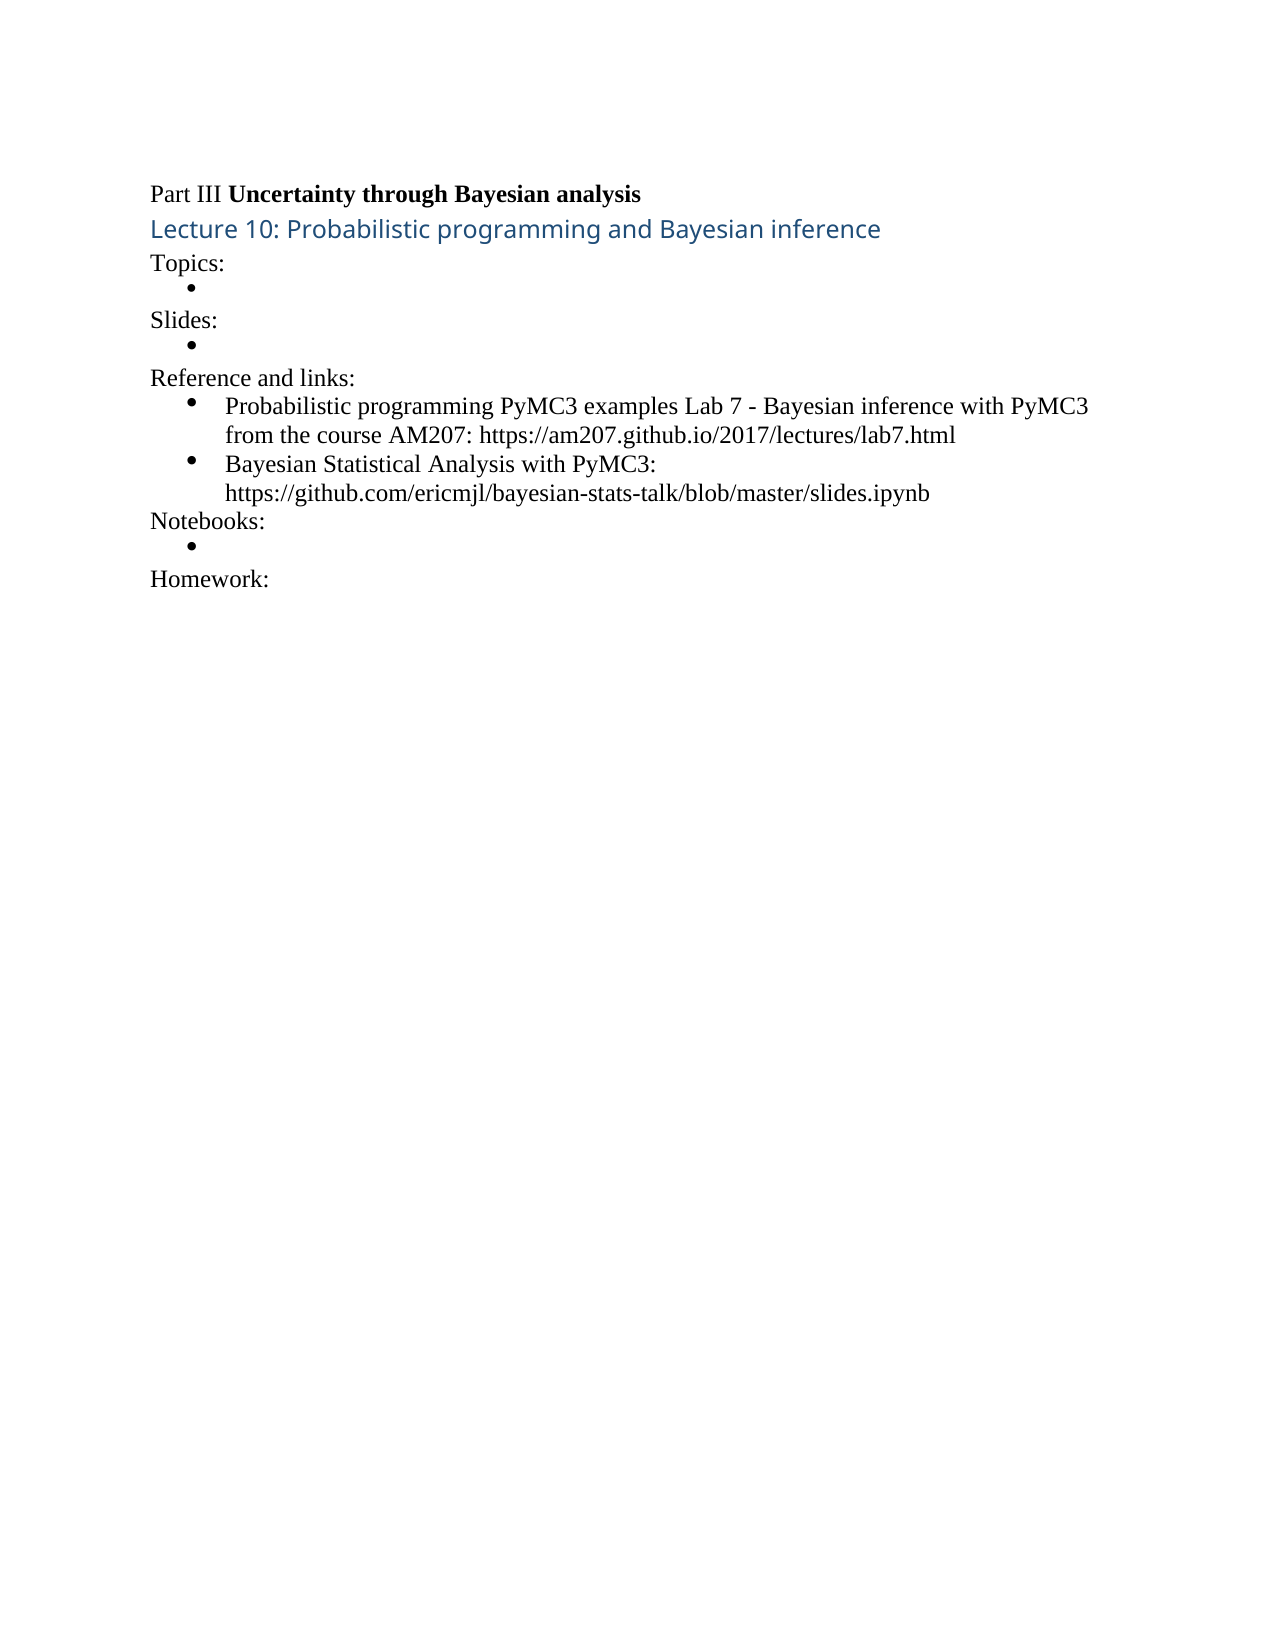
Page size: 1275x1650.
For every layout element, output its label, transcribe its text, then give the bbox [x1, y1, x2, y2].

subtitle Lecture 10: Probabilistic programming and Bayesian inference [150, 212, 1125, 246]
text Homework: [150, 564, 1125, 593]
list Bayesian Statistical Analysis with PyMC3: [187, 449, 1125, 478]
text Slides: [150, 305, 1125, 334]
text Topics: [150, 248, 1125, 277]
list https://github.com/ericmjl/bayesian-stats-talk/blob/master/slides.ipynb [225, 478, 1125, 506]
text Part III Uncertainty through Bayesian analysis [150, 179, 1125, 207]
text Notebooks: [150, 506, 1125, 535]
text Reference and links: [150, 363, 1125, 391]
list Probabilistic programming PyMC3 examples Lab 7 - Bayesian inference with PyMC3 from the course AM207: https://am207.github.io/2017/lectures/lab7.html [187, 391, 1125, 449]
